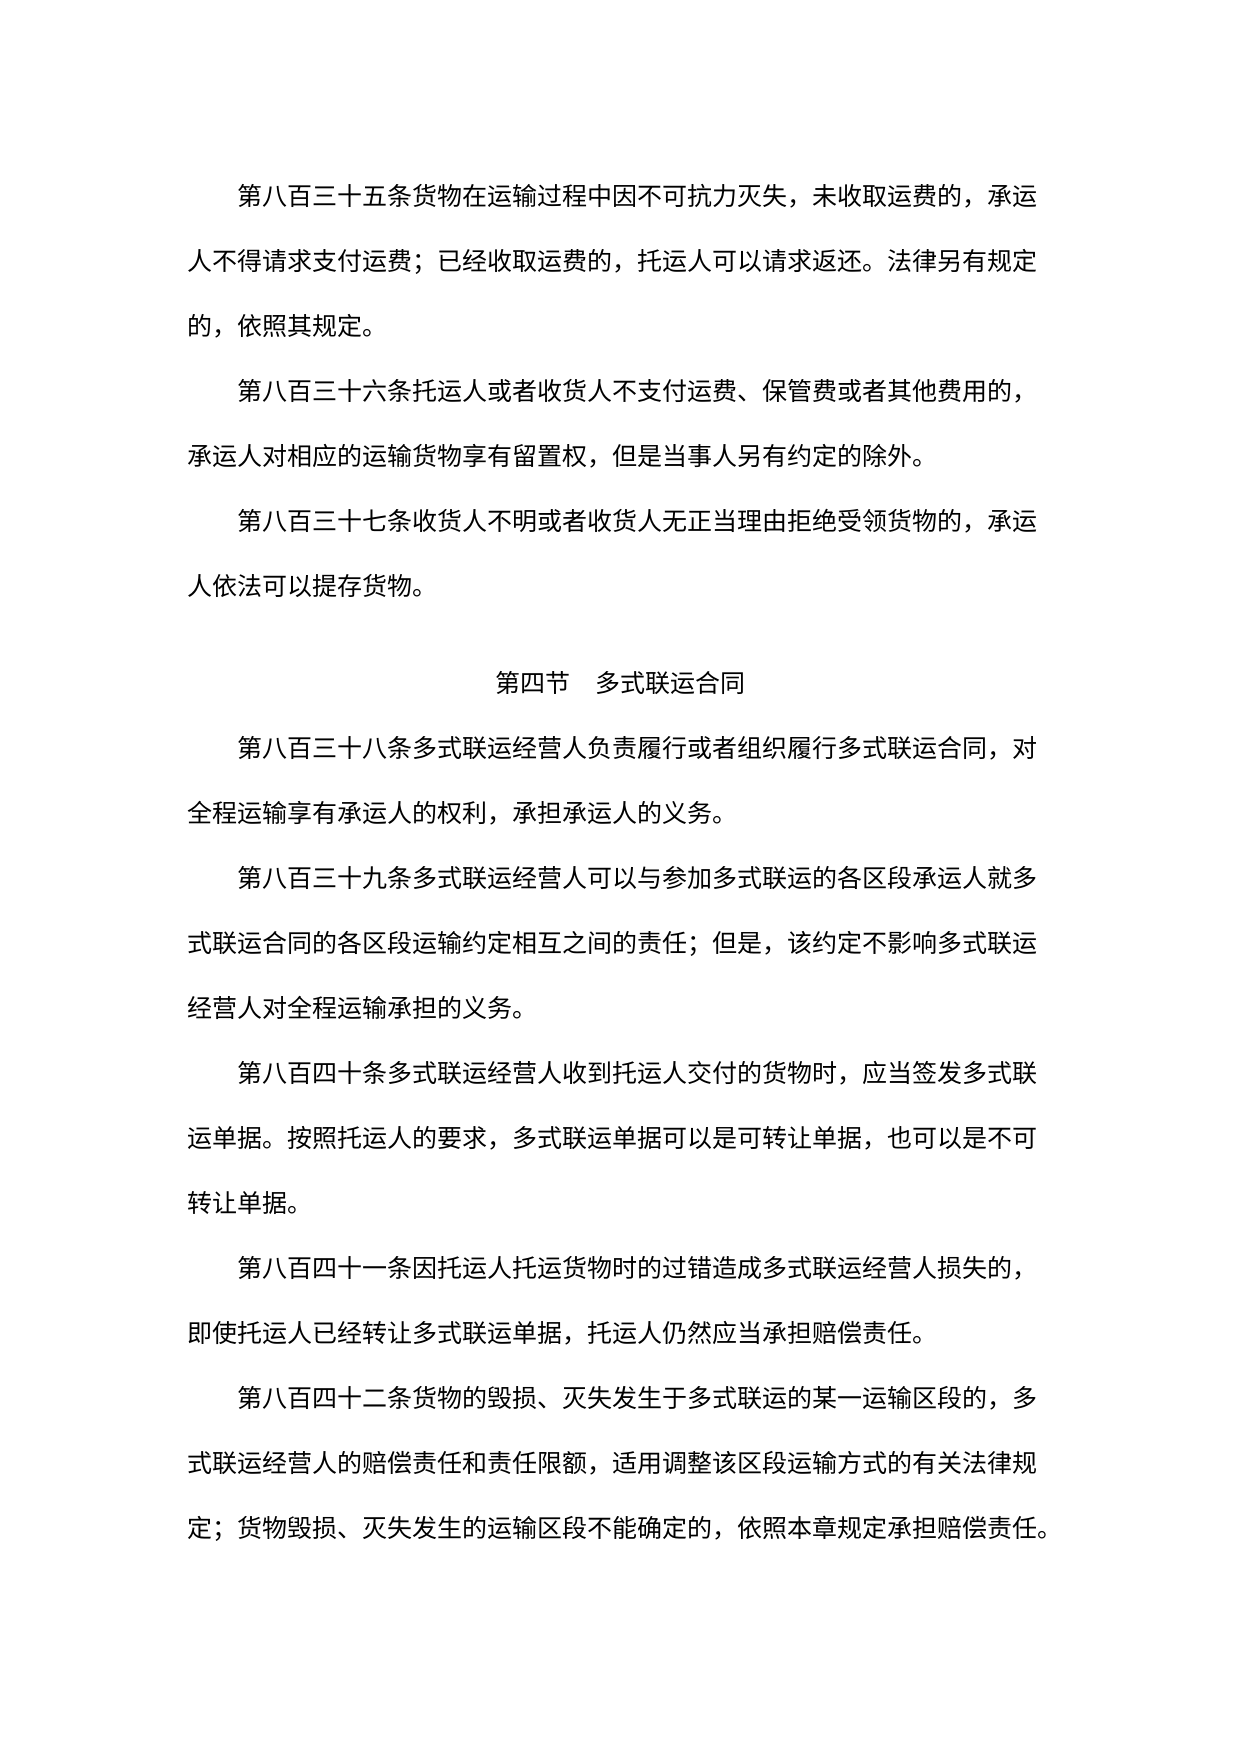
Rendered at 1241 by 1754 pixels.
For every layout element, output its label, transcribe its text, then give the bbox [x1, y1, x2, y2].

text 第八百三十六条托运人或者收货人不支付运费、保管费或者其他费用的，承运人对相应的运输货物享有留置权，但是当事人另有约定的除外。 [187, 357, 1053, 487]
text 第八百三十五条货物在运输过程中因不可抗力灭失，未收取运费的，承运人不得请求支付运费；已经收取运费的，托运人可以请求返还。法律另有规定的，依照其规定。 [187, 162, 1053, 357]
text 第八百三十七条收货人不明或者收货人无正当理由拒绝受领货物的，承运人依法可以提存货物。 [187, 487, 1053, 617]
text 第八百四十一条因托运人托运货物时的过错造成多式联运经营人损失的，即使托运人已经转让多式联运单据，托运人仍然应当承担赔偿责任。 [187, 1234, 1053, 1364]
text 第四节 多式联运合同 [187, 649, 1053, 714]
text 第八百三十八条多式联运经营人负责履行或者组织履行多式联运合同，对全程运输享有承运人的权利，承担承运人的义务。 [187, 714, 1053, 844]
text 第八百四十二条货物的毁损、灭失发生于多式联运的某一运输区段的，多式联运经营人的赔偿责任和责任限额，适用调整该区段运输方式的有关法律规定；货物毁损、灭失发生的运输区段不能确定的，依照本章规定承担赔偿责任。 [187, 1364, 1053, 1559]
text 第八百三十九条多式联运经营人可以与参加多式联运的各区段承运人就多式联运合同的各区段运输约定相互之间的责任；但是，该约定不影响多式联运经营人对全程运输承担的义务。 [187, 844, 1053, 1039]
text 第八百四十条多式联运经营人收到托运人交付的货物时，应当签发多式联运单据。按照托运人的要求，多式联运单据可以是可转让单据，也可以是不可转让单据。 [187, 1039, 1053, 1234]
